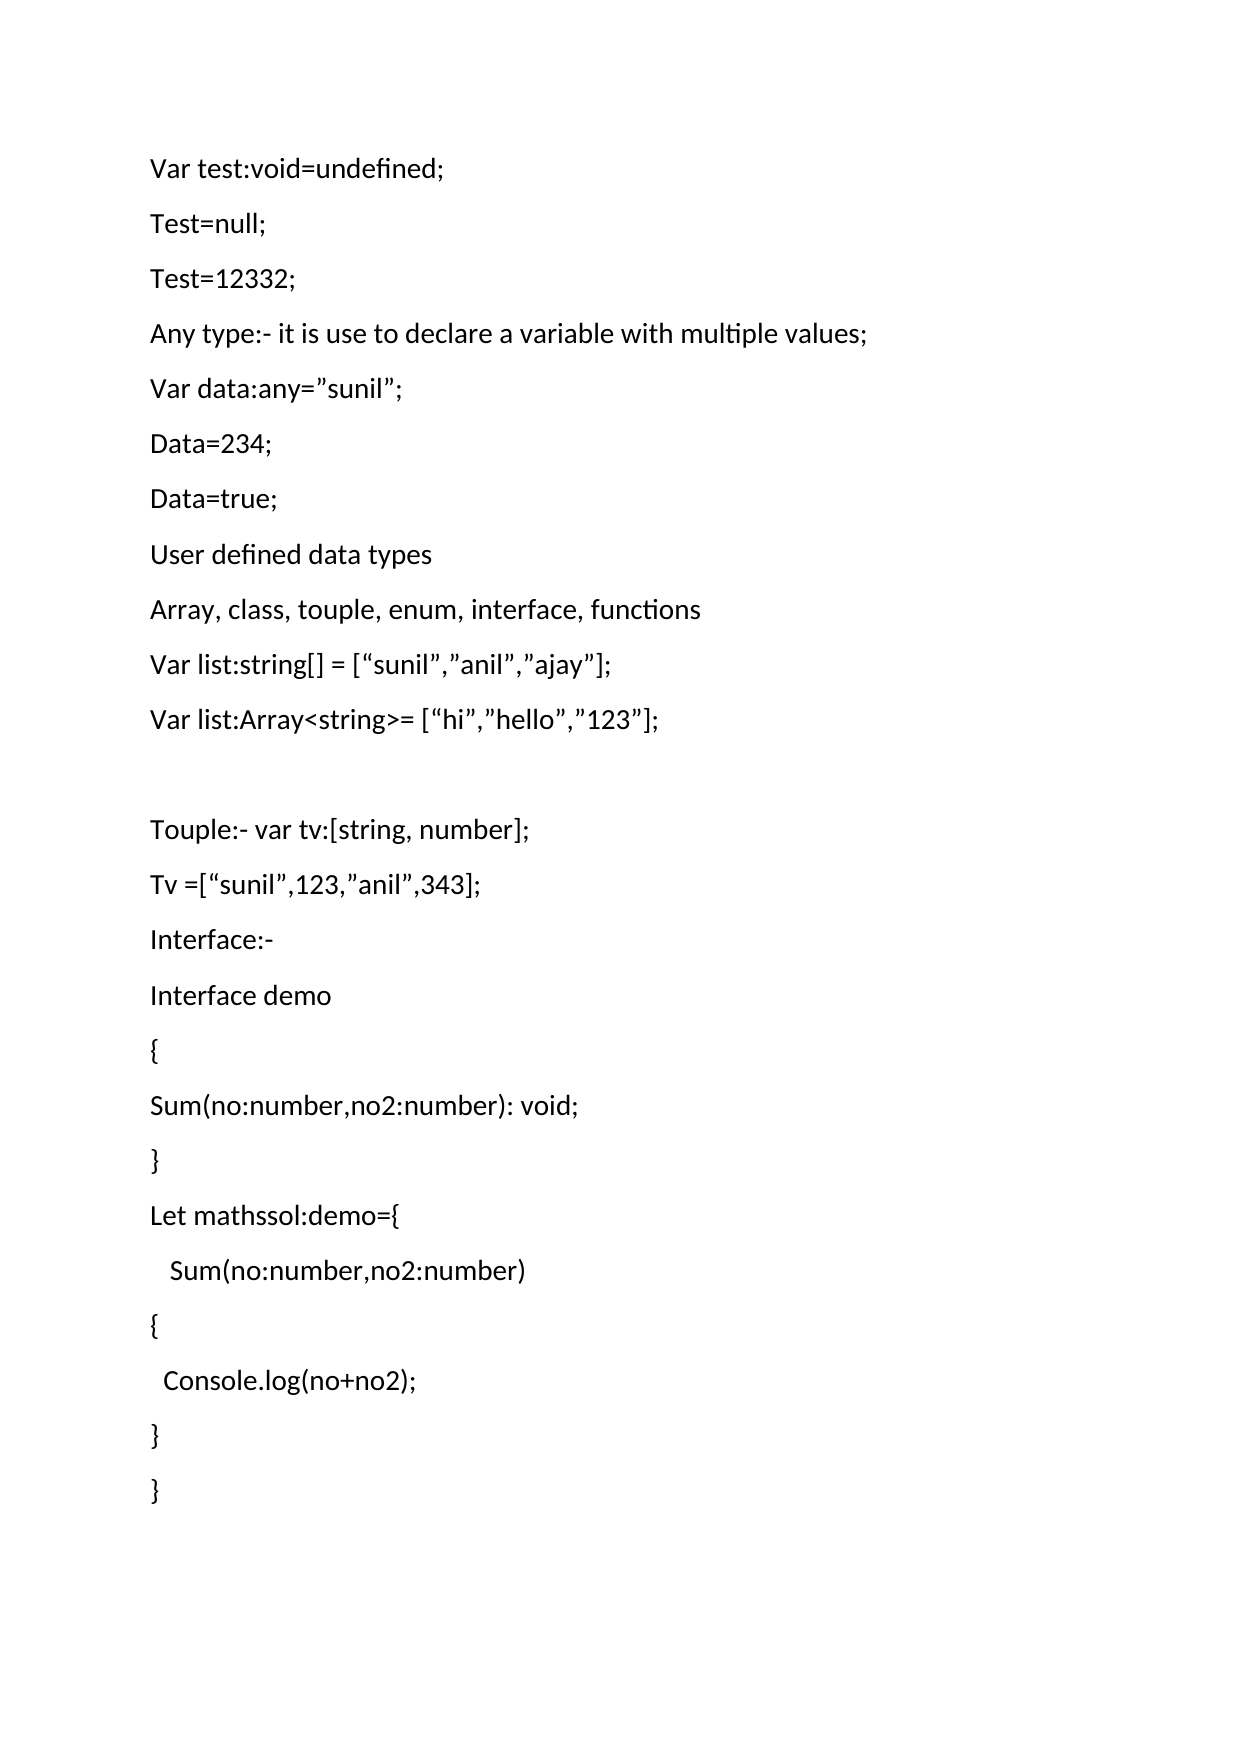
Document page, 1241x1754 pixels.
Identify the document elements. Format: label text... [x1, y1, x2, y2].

text Let mathssol:demo={ [150, 1197, 1090, 1233]
text Console.log(no+no2); [150, 1362, 1090, 1398]
text Test=null; [150, 205, 1090, 241]
text Interface:- [150, 921, 1090, 957]
text Touple:- var tv:[string, number]; [150, 811, 1090, 847]
text Var data:any=”sunil”; [150, 370, 1090, 406]
text Var list:string[] = [“sunil”,”anil”,”ajay”]; [150, 646, 1090, 682]
text { [150, 1307, 1090, 1343]
text Tv =[“sunil”,123,”anil”,343]; [150, 866, 1090, 902]
text Array, class, touple, enum, interface, functions [150, 591, 1090, 626]
text User defined data types [150, 536, 1090, 571]
text { [150, 1032, 1090, 1067]
text Sum(no:number,no2:number): void; [150, 1087, 1090, 1122]
text } [150, 1472, 1090, 1508]
text } [150, 1417, 1090, 1453]
text Any type:- it is use to declare a variable with multiple values; [150, 315, 1090, 351]
text } [150, 1142, 1090, 1177]
text Sum(no:number,no2:number) [150, 1252, 1090, 1288]
text Var list:Array<string>= [“hi”,”hello”,”123”]; [150, 701, 1090, 737]
text Data=234; [150, 426, 1090, 461]
text Interface demo [150, 977, 1090, 1012]
text Var test:void=undefined; [150, 150, 1090, 186]
text Data=true; [150, 481, 1090, 516]
text Test=12332; [150, 260, 1090, 296]
